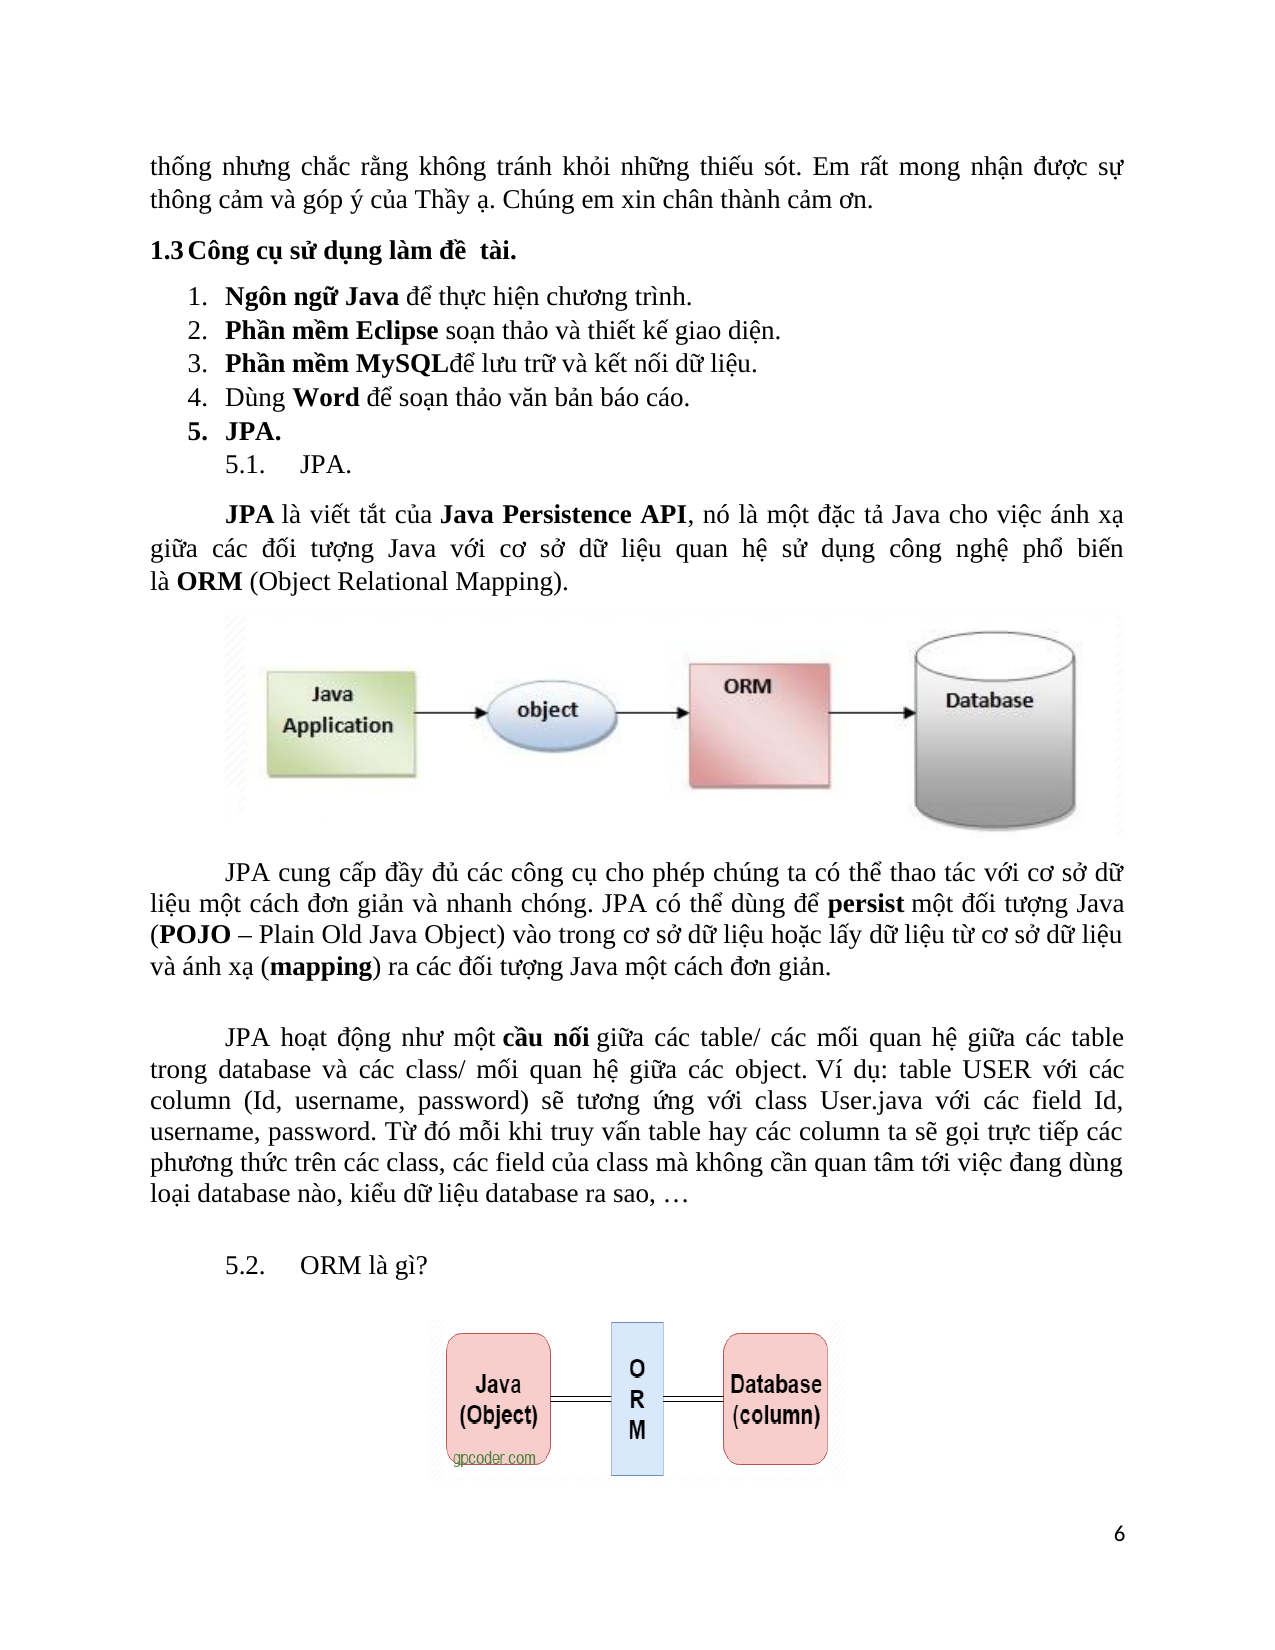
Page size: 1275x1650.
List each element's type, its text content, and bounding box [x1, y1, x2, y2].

list Phần mềm Eclipse soạn thảo và thiết kế giao diện. [187, 314, 1125, 345]
text JPA cung cấp đầy đủ các công cụ cho phép chúng ta có thể thao tác với cơ sở dữ liệu một cách đơn giản và nhanh chóng. JPA có thể dùng để persist một đối tượng Java (POJO – Plain Old Java Object) vào trong cơ sở dữ liệu hoặc lấy dữ liệu từ cơ sở dữ liệu và ánh xạ (mapping) ra các đối tượng Java một cách đơn giản. [150, 856, 1125, 981]
text JPA là viết tắt của Java Persistence API, nó là một đặc tả Java cho việc ánh xạ giữa các đối tượng Java với cơ sở dữ liệu quan hệ sử dụng công nghệ phổ biến là ORM (Object Relational Mapping). [150, 563, 1125, 597]
list JPA. [225, 448, 1125, 479]
list Ngôn ngữ Java để thực hiện chương trình. [187, 280, 1125, 312]
list ORM là gì? [225, 1249, 1125, 1280]
picture [225, 615, 1124, 838]
text JPA là viết tắt của Java Persistence API, nó là một đặc tả Java cho việc ánh xạ giữa các đối tượng Java với cơ sở dữ liệu quan hệ sử dụng công nghệ phổ biến là ORM (Object Relational Mapping). [150, 498, 1125, 532]
list Phần mềm MySQLđể lưu trữ và kết nối dữ liệu. [187, 347, 1125, 379]
picture [428, 1320, 847, 1481]
list Dùng Word để soạn thảo văn bản báo cáo. [187, 381, 1125, 412]
subtitle Công cụ sử dụng làm đề tài. [150, 234, 1125, 265]
list JPA. [187, 414, 1125, 446]
text JPA hoạt động như một cầu nối giữa các table/ các mối quan hệ giữa các table trong database và các class/ mối quan hệ giữa các object. Ví dụ: table USER với các column (Id, username, password) sẽ tương ứng với class User.java với các field Id, username, password. Từ đó mỗi khi truy vấn table hay các column ta sẽ gọi trực tiếp các phương thức trên các class, các field của class mà không cần quan tâm tới việc đang dùng loại database nào, kiểu dữ liệu database ra sao, … [150, 1022, 1125, 1208]
